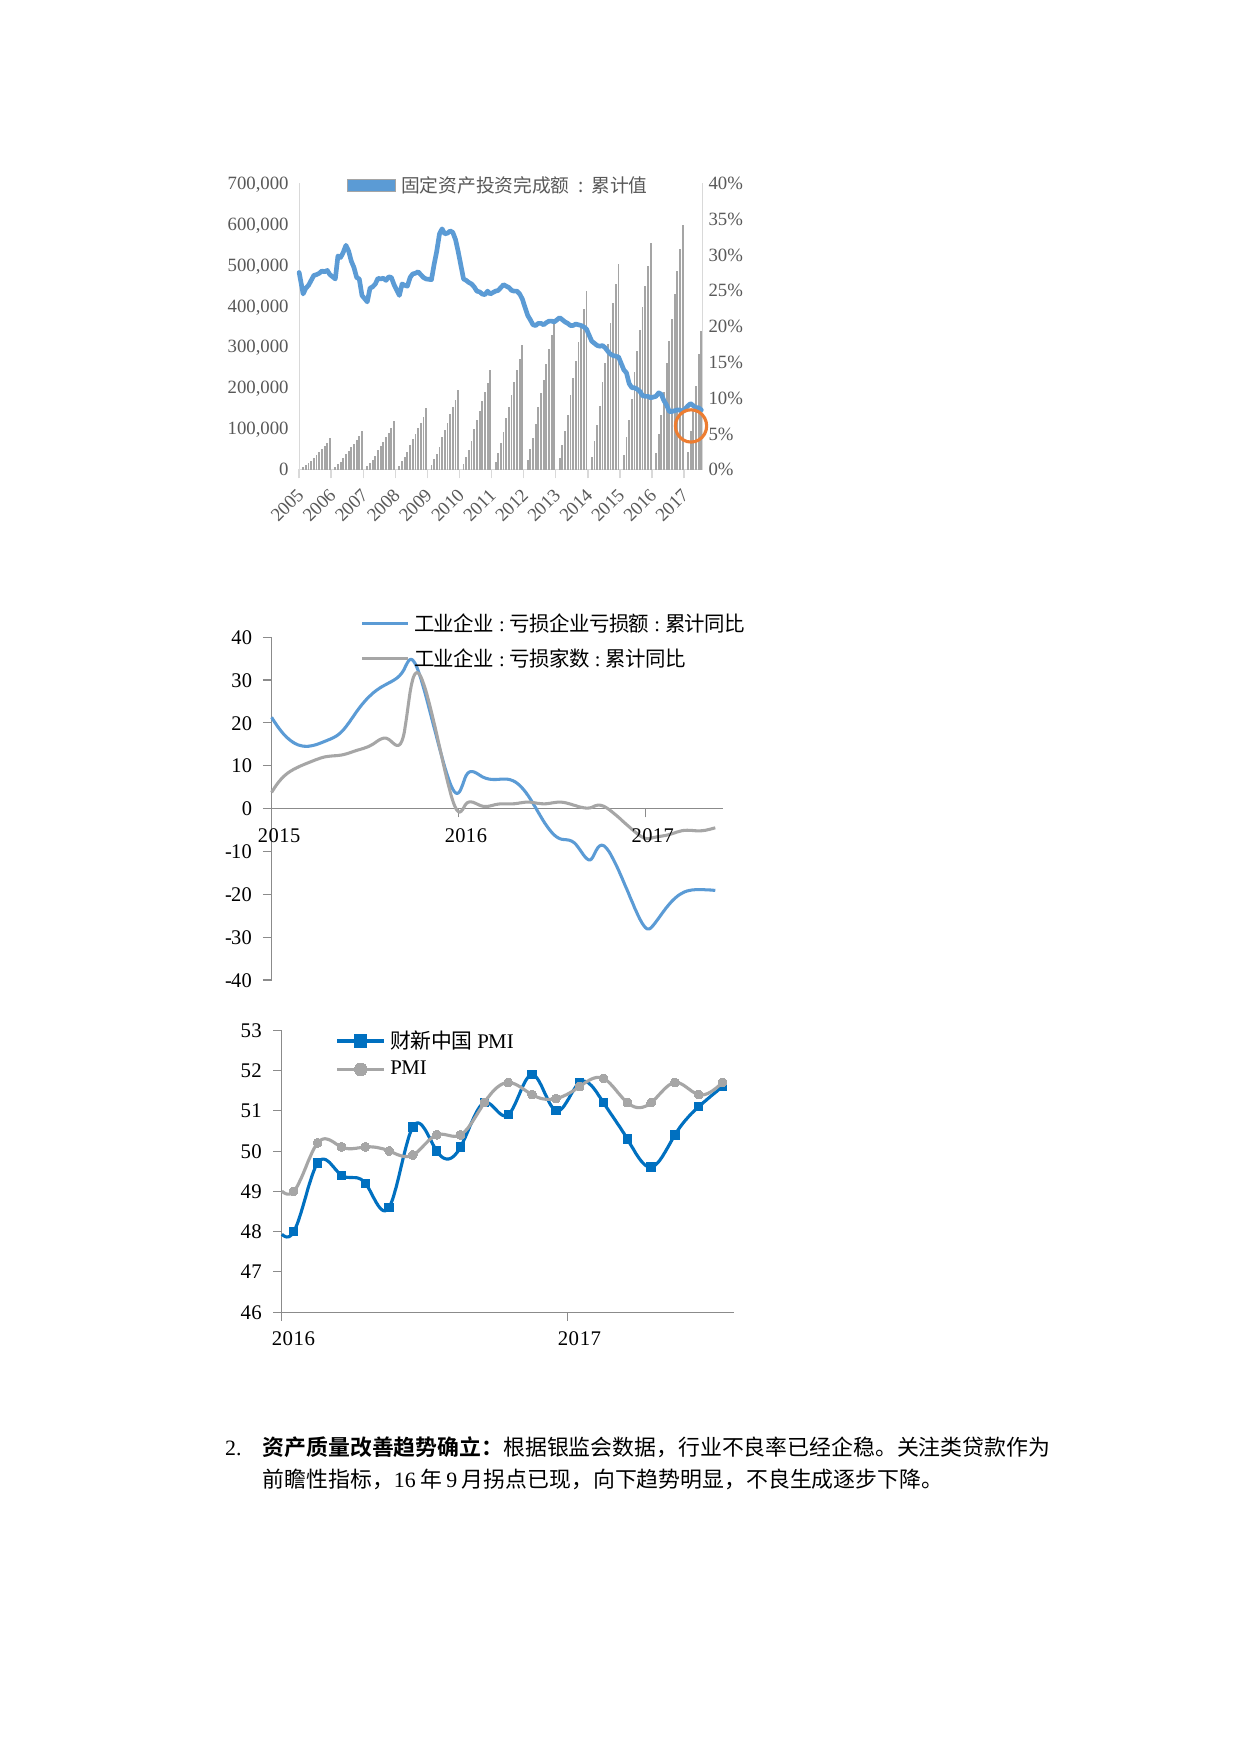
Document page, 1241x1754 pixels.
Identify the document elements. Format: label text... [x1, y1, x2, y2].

list 资产质量改善趋势确立：根据银监会数据，行业不良率已经企稳。关注类贷款作为前瞻性指标，16年9月拐点已现，向下趋势明显，不良生成逐步下降。 [225, 1429, 1053, 1494]
